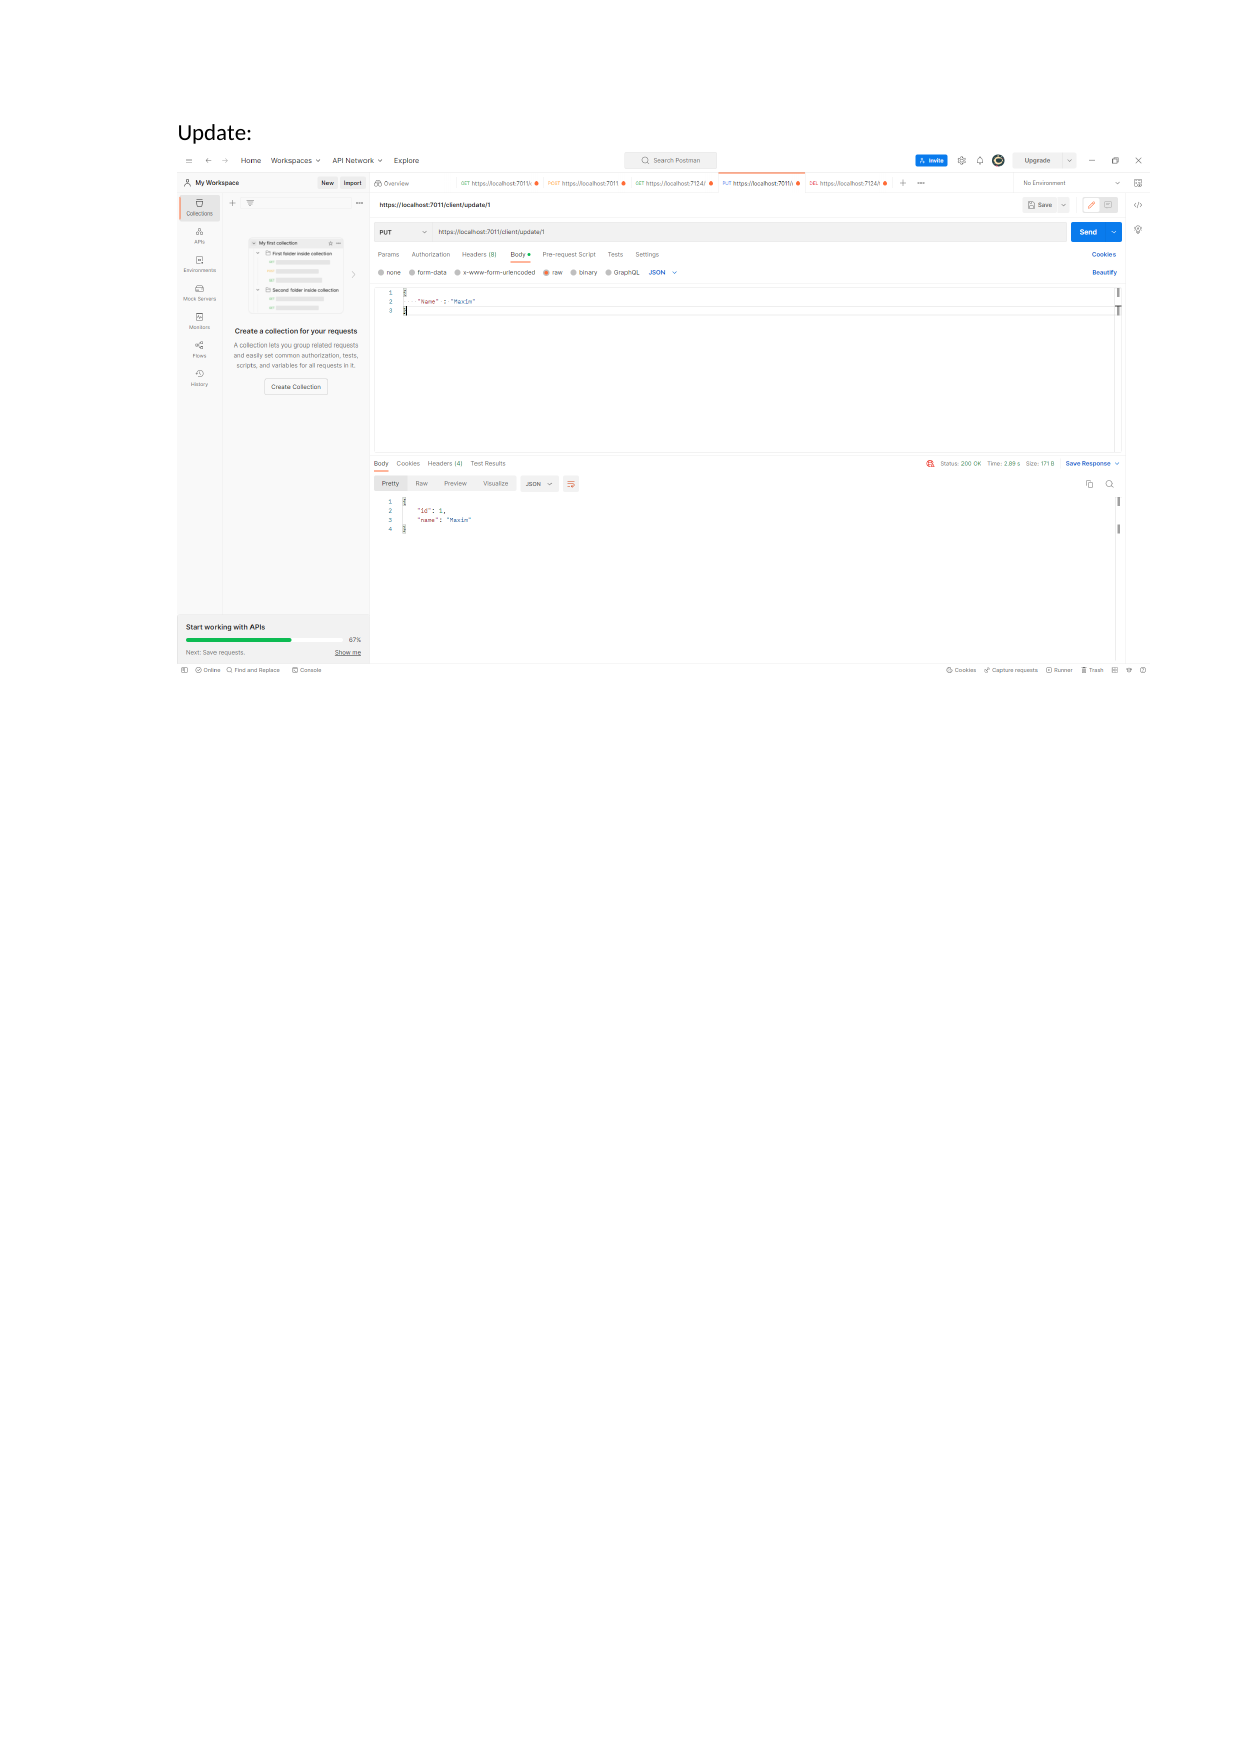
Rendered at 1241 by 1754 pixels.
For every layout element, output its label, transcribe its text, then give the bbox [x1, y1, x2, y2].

picture [177, 148, 1150, 676]
